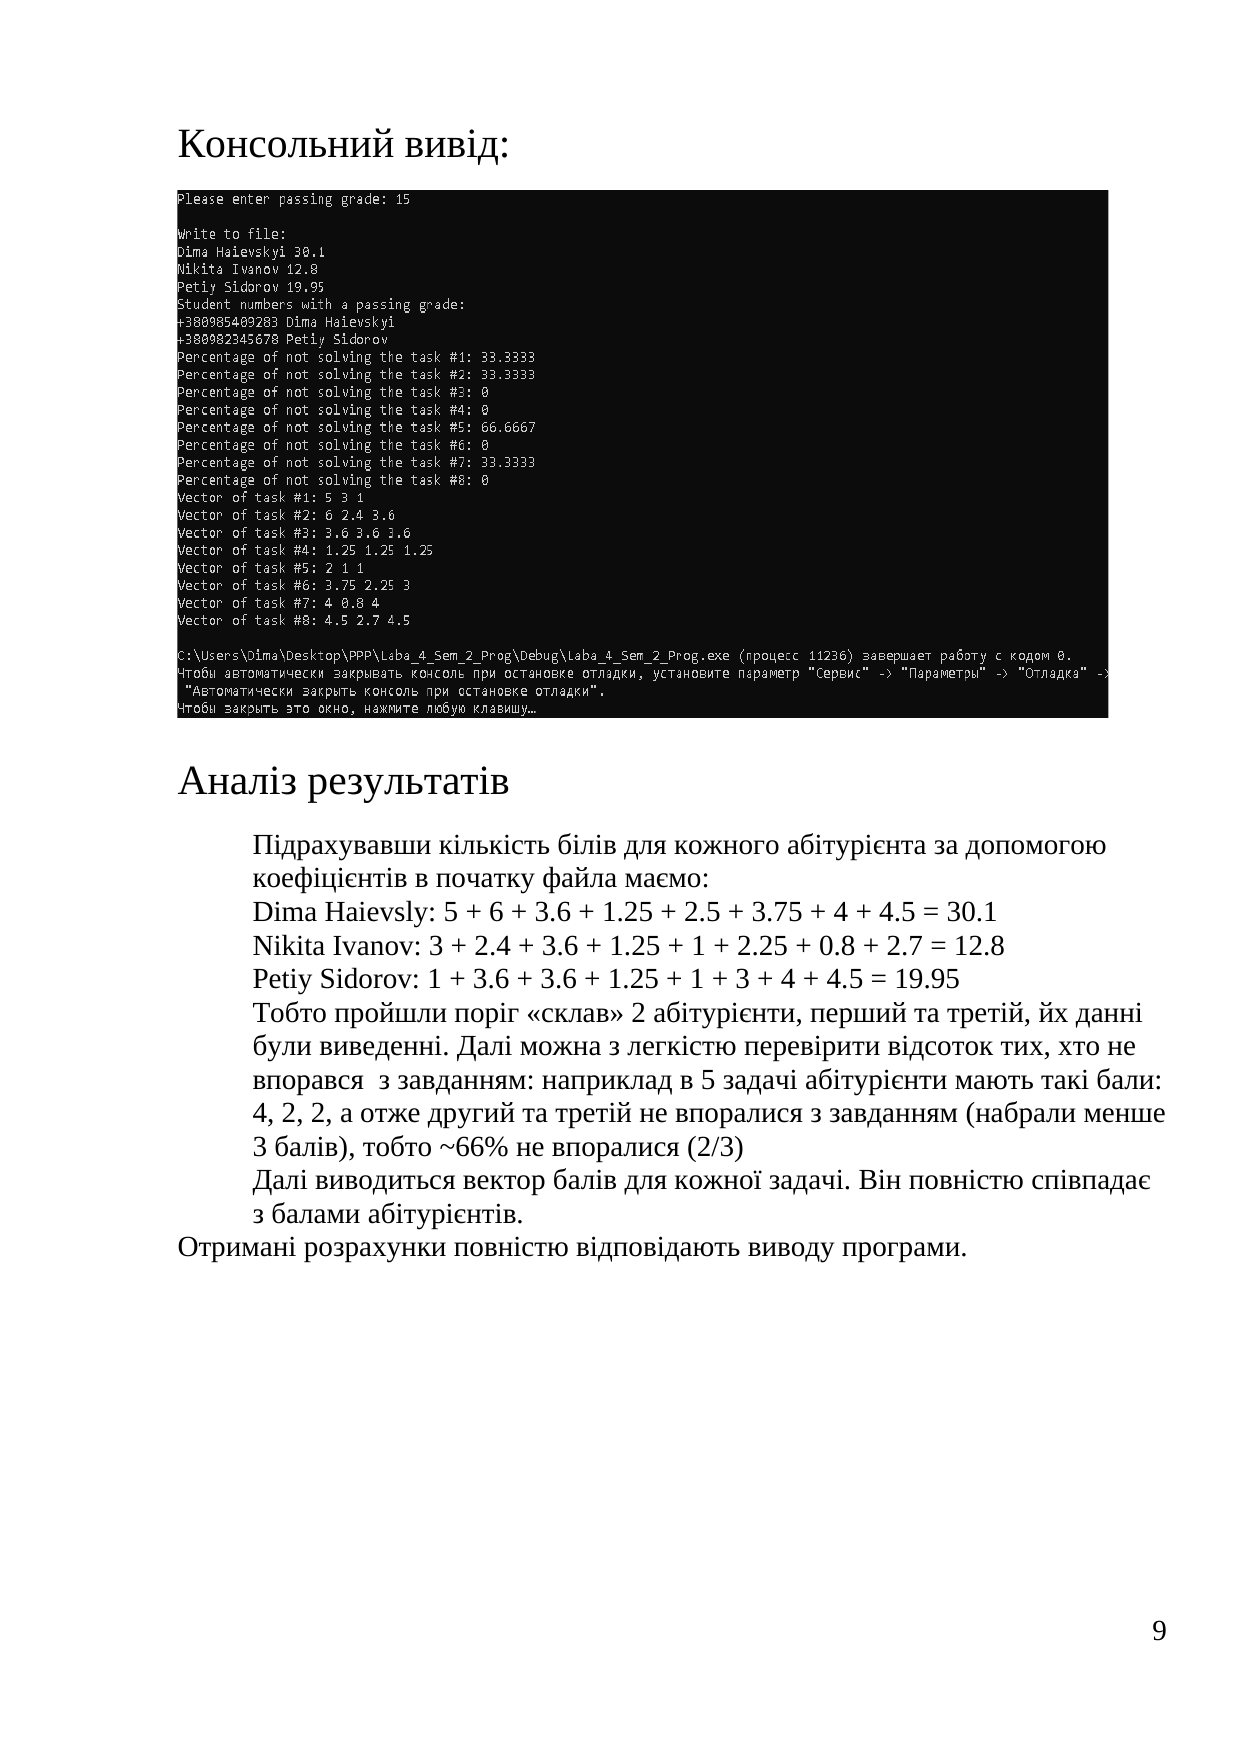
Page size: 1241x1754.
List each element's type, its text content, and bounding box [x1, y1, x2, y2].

subtitle Аналіз результатів [118, 755, 1167, 803]
text Nikita Ivanov: 3 + 2.4 + 3.6 + 1.25 + 1 + 2.25 + 0.8 + 2.7 = 12.8 [178, 928, 1167, 961]
picture [177, 190, 1109, 718]
list Dima Haievsly: 5 + 6 + 3.6 + 1.25 + 2.5 + 3.75 + 4 + 4.5 = 30.1 [252, 894, 1167, 928]
text Petiy Sidorov: 1 + 3.6 + 3.6 + 1.25 + 1 + 3 + 4 + 4.5 = 19.95 [178, 961, 1167, 995]
subtitle Консольний вивід: [118, 118, 1167, 166]
list Далі виводиться вектор балів для кожної задачі. Він повністю співпадає з балами абітурієнтів. [252, 1162, 1167, 1229]
list Тобто пройшли поріг «склав» 2 абітурієнти, перший та третій, йх данні були виведенні. Далі можна з легкістю перевірити відсоток тих, хто не впорався з завданням: наприклад в 5 задачі абітурієнти мають такі бали: 4, 2, 2, а отже другий та третій не впоралися з завданням (набрали менше 3 балів), тобто ~66% не впоралися (2/3) [252, 995, 1167, 1162]
text Отримані розрахунки повністю відповідають виводу програми. [118, 1229, 1167, 1263]
list Підрахувавши кількість білів для кожного абітурієнта за допомогою коефіцієнтів в початку файла маємо: [252, 827, 1167, 894]
